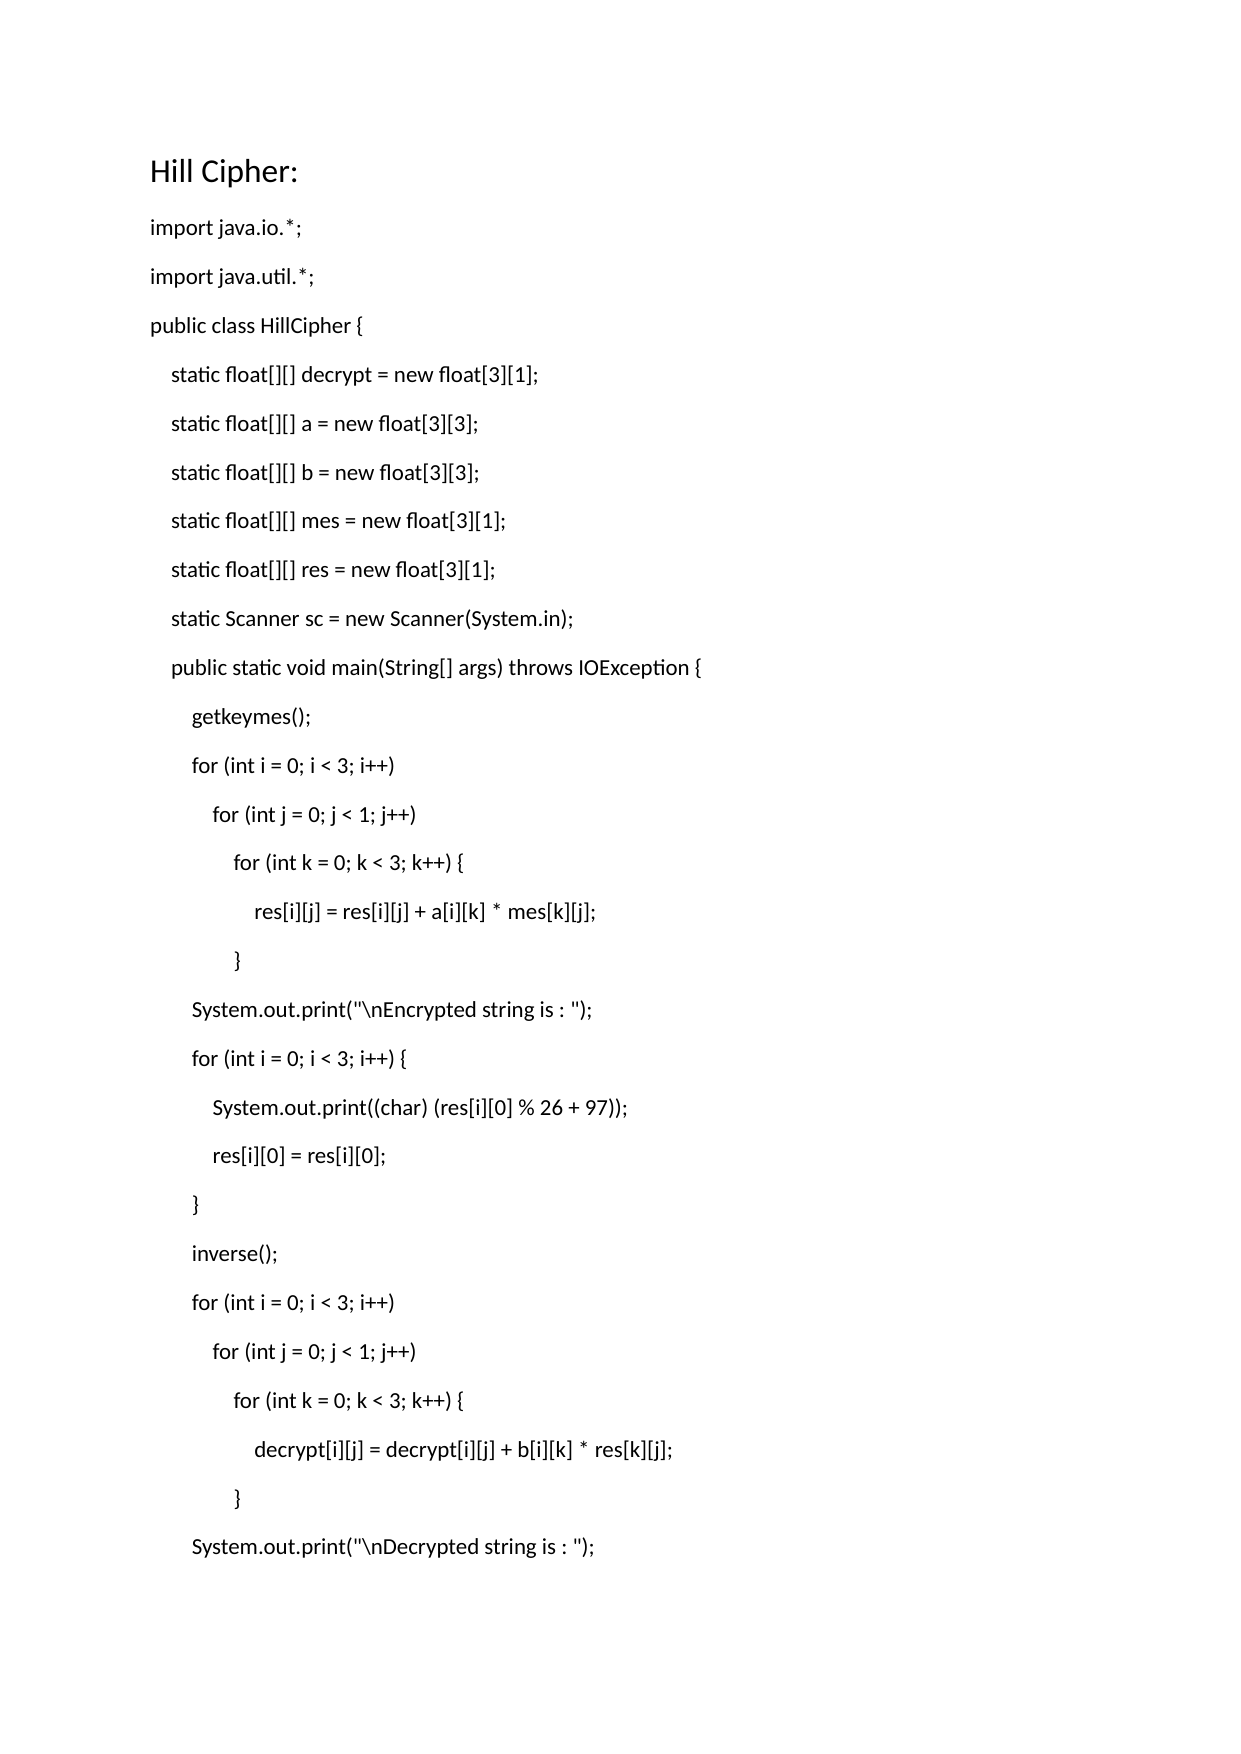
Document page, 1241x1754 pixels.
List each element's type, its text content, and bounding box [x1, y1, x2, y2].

text for (int i = 0; i < 3; i++) [150, 751, 1090, 779]
text public class HillCipher { [150, 311, 1090, 339]
text System.out.print("\nEncrypted string is : "); [150, 995, 1090, 1023]
text for (int k = 0; k < 3; k++) { [150, 848, 1090, 877]
text Hill Cipher: [150, 150, 1090, 191]
text getkeymes(); [150, 702, 1090, 730]
text res[i][j] = res[i][j] + a[i][k] * mes[k][j]; [150, 897, 1090, 925]
text } [150, 1484, 1090, 1512]
text static float[][] res = new float[3][1]; [150, 555, 1090, 583]
text res[i][0] = res[i][0]; [150, 1142, 1090, 1170]
text } [150, 946, 1090, 974]
text System.out.print((char) (res[i][0] % 26 + 97)); [150, 1093, 1090, 1121]
text System.out.print("\nDecrypted string is : "); [150, 1532, 1090, 1561]
text decrypt[i][j] = decrypt[i][j] + b[i][k] * res[k][j]; [150, 1435, 1090, 1463]
text import java.util.*; [150, 262, 1090, 290]
text for (int j = 0; j < 1; j++) [150, 1337, 1090, 1365]
text static float[][] b = new float[3][3]; [150, 458, 1090, 486]
text for (int k = 0; k < 3; k++) { [150, 1386, 1090, 1414]
text } [150, 1191, 1090, 1218]
text for (int j = 0; j < 1; j++) [150, 800, 1090, 828]
text public static void main(String[] args) throws IOException { [150, 653, 1090, 681]
text static float[][] mes = new float[3][1]; [150, 507, 1090, 534]
text static float[][] decrypt = new float[3][1]; [150, 360, 1090, 388]
text static Scanner sc = new Scanner(System.in); [150, 604, 1090, 632]
text static float[][] a = new float[3][3]; [150, 409, 1090, 437]
text for (int i = 0; i < 3; i++) [150, 1288, 1090, 1316]
text inverse(); [150, 1239, 1090, 1267]
text for (int i = 0; i < 3; i++) { [150, 1044, 1090, 1072]
text import java.io.*; [150, 213, 1090, 241]
